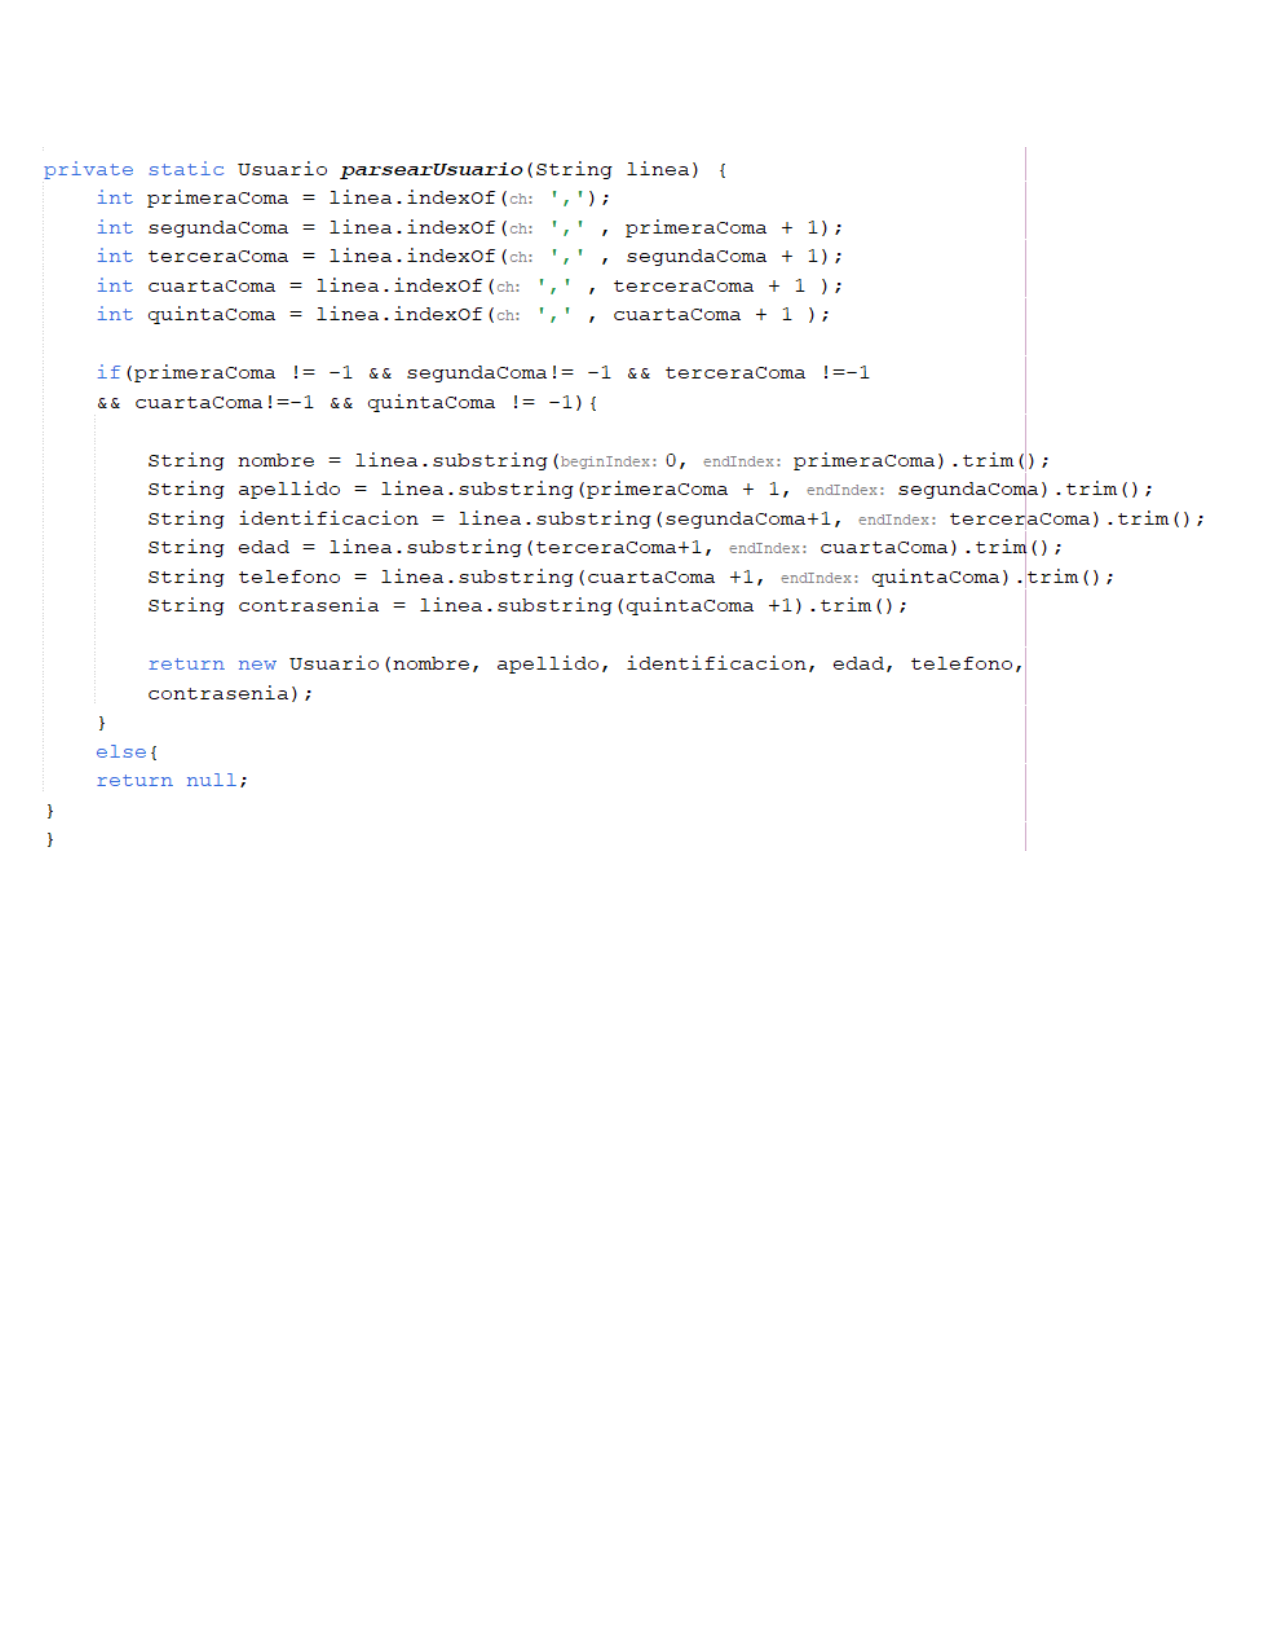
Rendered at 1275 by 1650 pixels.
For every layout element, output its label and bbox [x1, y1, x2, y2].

picture [0, 147, 1275, 851]
